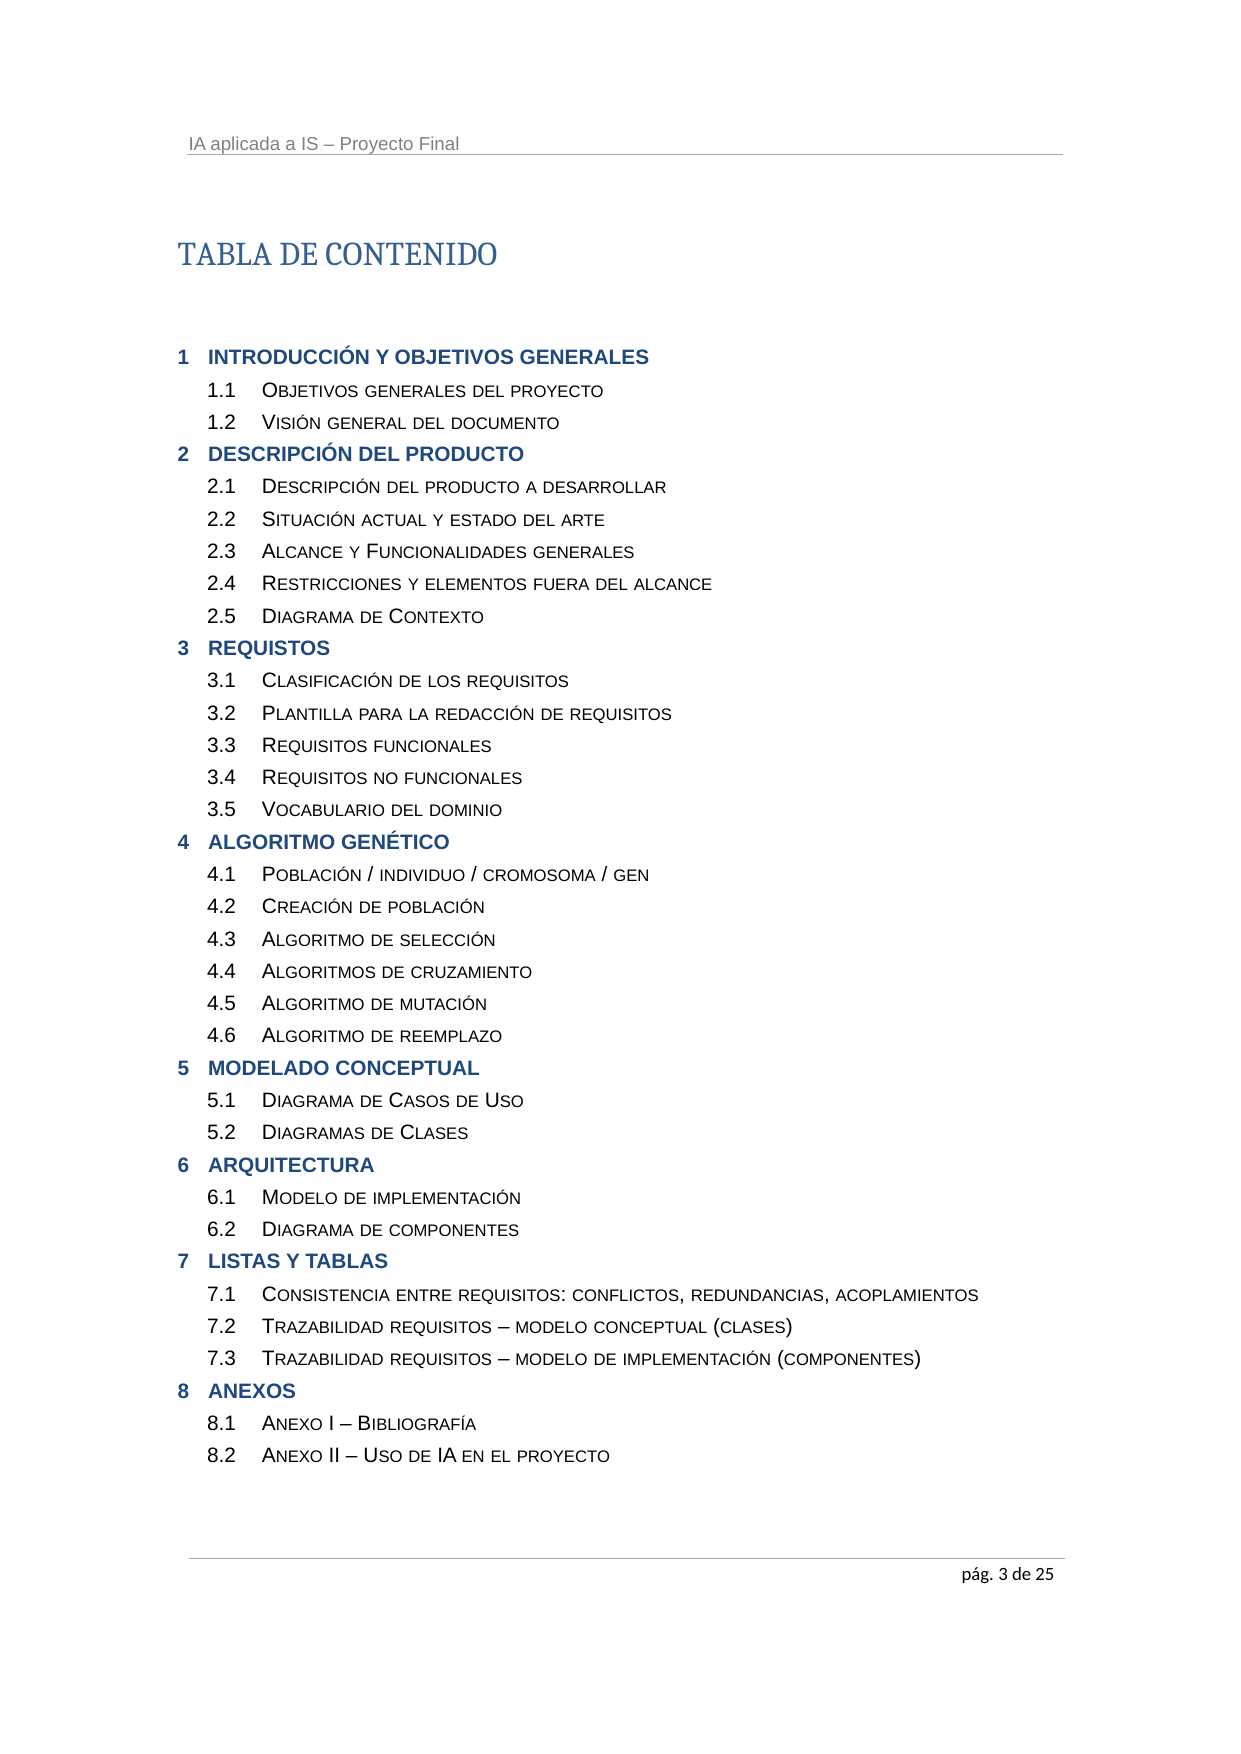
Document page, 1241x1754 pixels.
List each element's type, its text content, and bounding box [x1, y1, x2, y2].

subtitle TABLA DE CONTENIDO [177, 236, 1063, 274]
